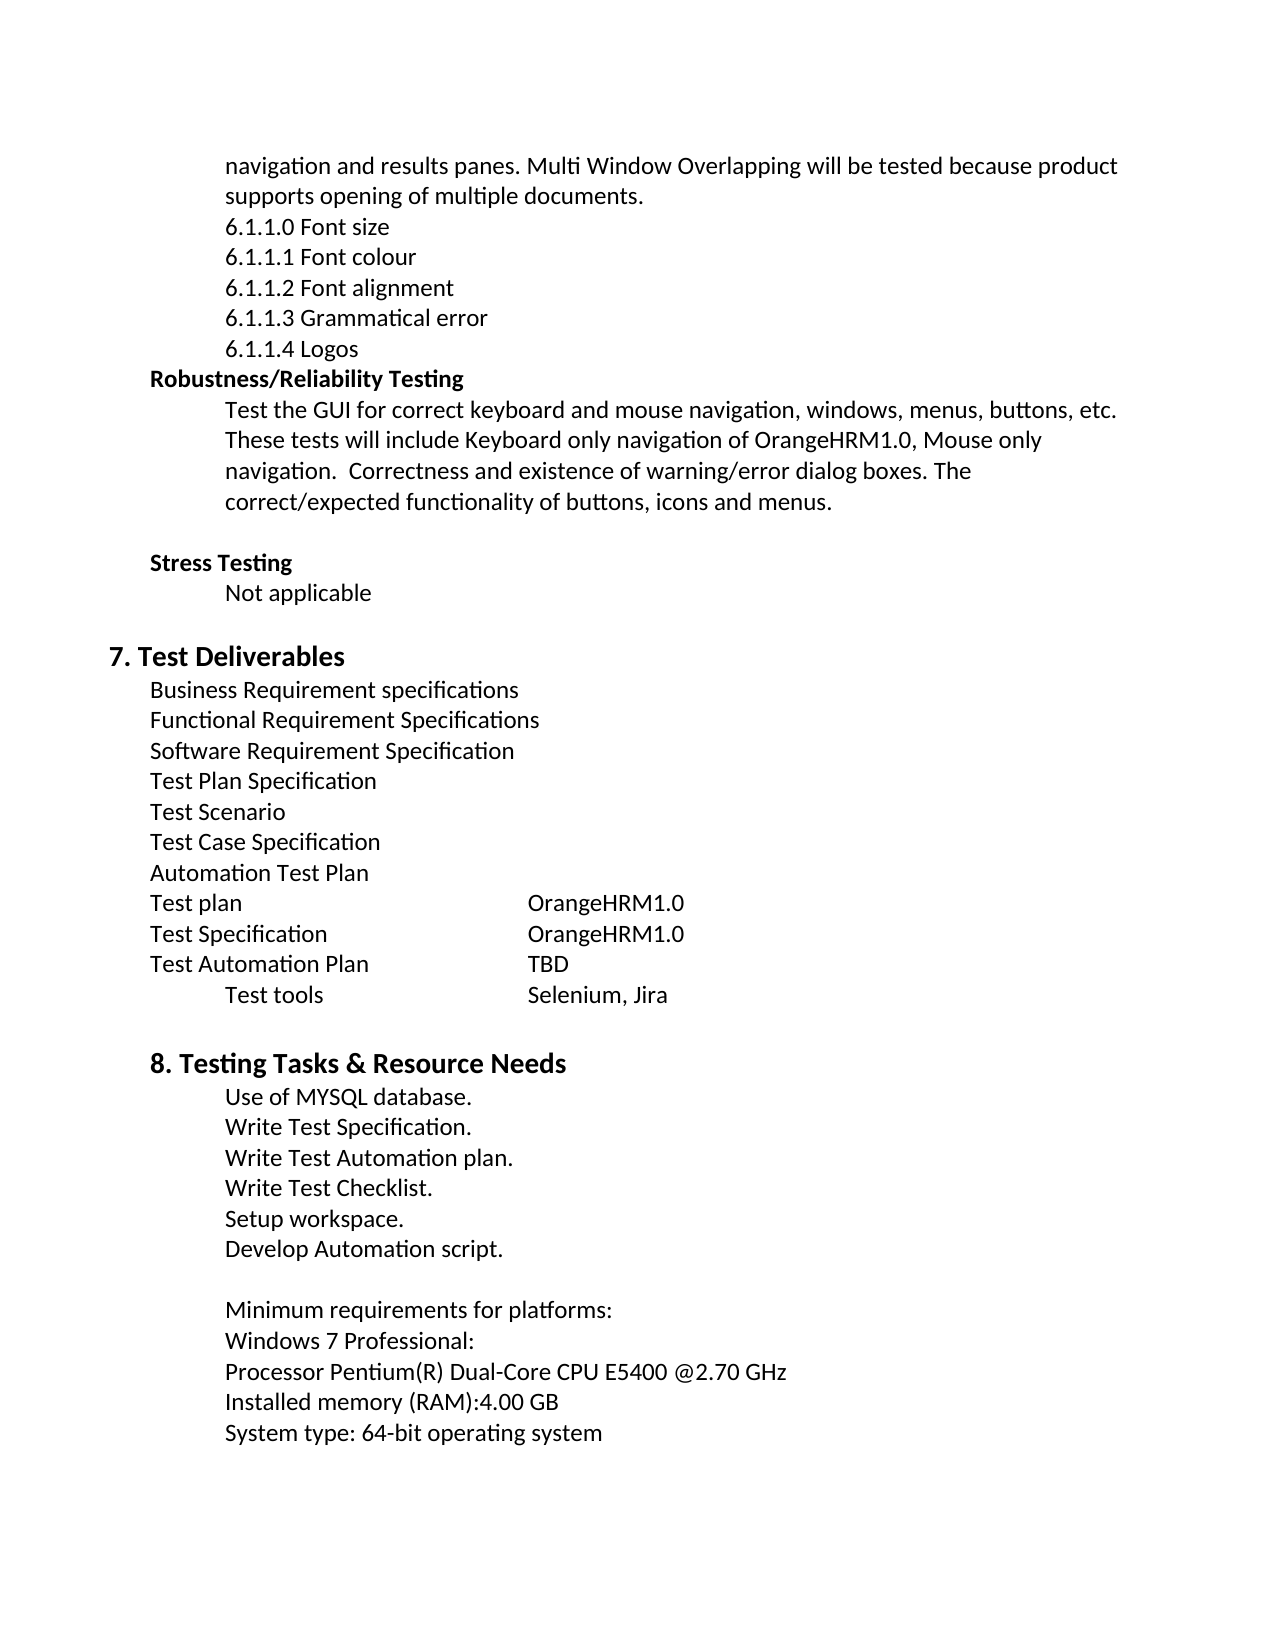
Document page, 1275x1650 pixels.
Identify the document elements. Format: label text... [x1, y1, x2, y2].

text Test plan OrangeHRM1.0 [150, 888, 1125, 918]
text Write Test Automation plan. [225, 1142, 1125, 1172]
text Not applicable [150, 577, 1125, 608]
text System type: 64-bit operating system [225, 1417, 1125, 1447]
text Test Plan Specification [150, 766, 1125, 796]
text Windows 7 Professional: [225, 1325, 1125, 1356]
text Test Case Specification [150, 827, 1125, 857]
text Stress Testing [150, 547, 1125, 577]
text 7. Test Deliverables [108, 638, 1125, 674]
text Business Requirement specifications [150, 674, 1125, 704]
text Robustness/Reliability Testing [150, 364, 1125, 394]
text Test tools Selenium, Jira [225, 979, 1125, 1010]
text Test the GUI for correct keyboard and mouse navigation, windows, menus, buttons, etc. These tests will include Keyboard only navigation of OrangeHRM1.0, Mouse only navigation. Correctness and existence of warning/error dialog boxes. The correct/expected functionality of buttons, icons and menus. [225, 394, 1125, 516]
text Test Scenario [150, 796, 1125, 827]
text 8. Testing Tasks & Resource Needs [150, 1045, 1125, 1081]
text 6.1.1.1 Font colour [225, 242, 1125, 272]
text Installed memory (RAM):4.00 GB [225, 1386, 1125, 1417]
text 6.1.1.3 Grammatical error [225, 303, 1125, 333]
text Write Test Checklist. [225, 1172, 1125, 1203]
text Processor Pentium(R) Dual-Core CPU E5400 @2.70 GHz [225, 1356, 1125, 1386]
text 6.1.1.4 Logos [225, 333, 1125, 364]
text Setup workspace. [225, 1203, 1125, 1233]
text Test Automation Plan TBD [150, 949, 1125, 979]
text 6.1.1.0 Font size [225, 211, 1125, 242]
text 6.1.1.2 Font alignment [225, 272, 1125, 303]
text Functional Requirement Specifications [150, 704, 1125, 735]
text Test Specification OrangeHRM1.0 [150, 918, 1125, 949]
text Write Test Specification. [225, 1111, 1125, 1142]
text Develop Automation script. [225, 1233, 1125, 1264]
text Minimum requirements for platforms: [225, 1294, 1125, 1325]
text Software Requirement Specification [150, 735, 1125, 766]
text Use of MYSQL database. [225, 1081, 1125, 1111]
text Automation Test Plan [150, 857, 1125, 888]
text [225, 150, 1125, 211]
